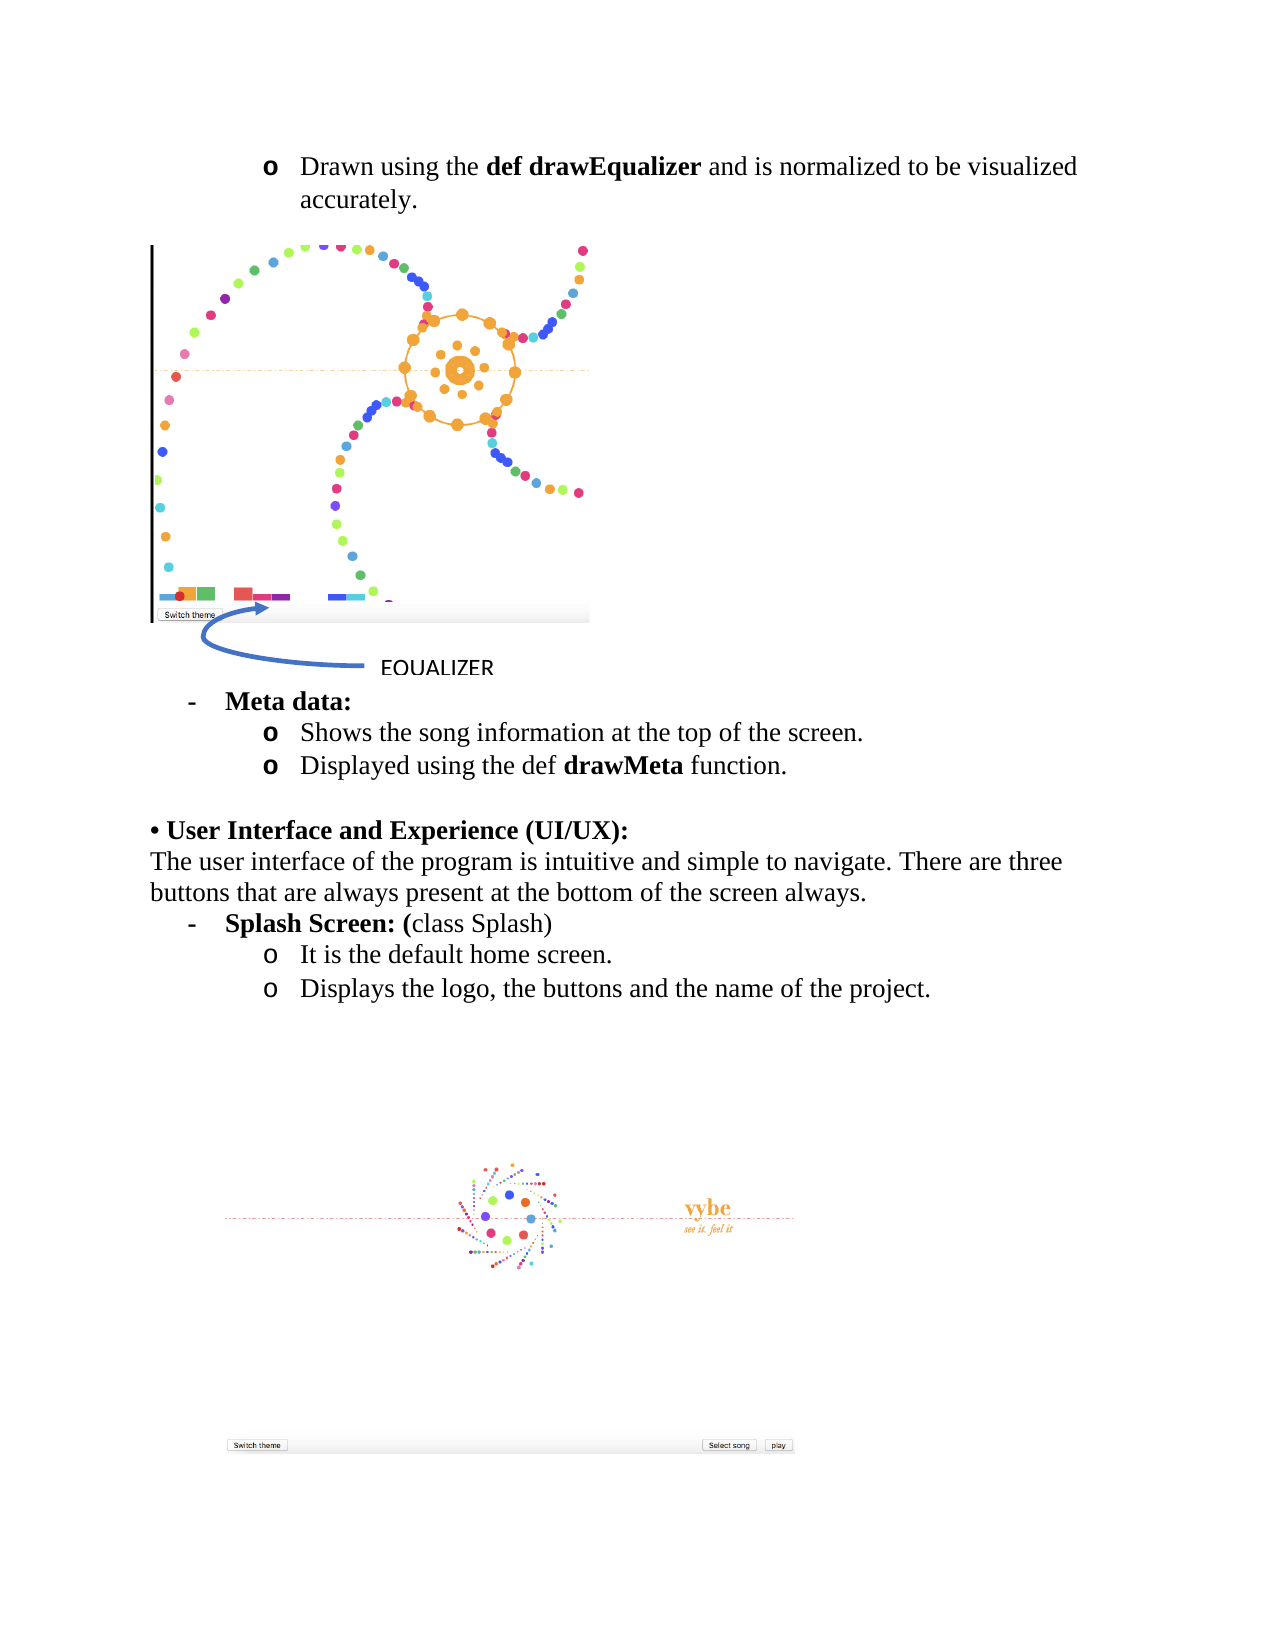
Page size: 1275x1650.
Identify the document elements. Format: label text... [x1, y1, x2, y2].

list Displays the logo, the buttons and the name of the project. [262, 972, 1125, 1005]
list It is the default home screen. [262, 938, 1125, 972]
list Drawn using the def drawEqualizer and is normalized to be visualized accurately. [262, 150, 1125, 214]
list Meta data: [187, 684, 1125, 716]
text • User Interface and Experience (UI/UX): [150, 814, 1125, 845]
list Splash Screen: (class Splash) [187, 907, 1125, 938]
list Displayed using the def drawMeta function. [262, 749, 1125, 783]
picture [150, 245, 590, 623]
list Shows the song information at the top of the screen. [262, 716, 1125, 749]
picture [225, 1005, 796, 1454]
text The user interface of the program is intuitive and simple to navigate. There are three buttons that are always present at the bottom of the screen always. [150, 845, 1125, 907]
